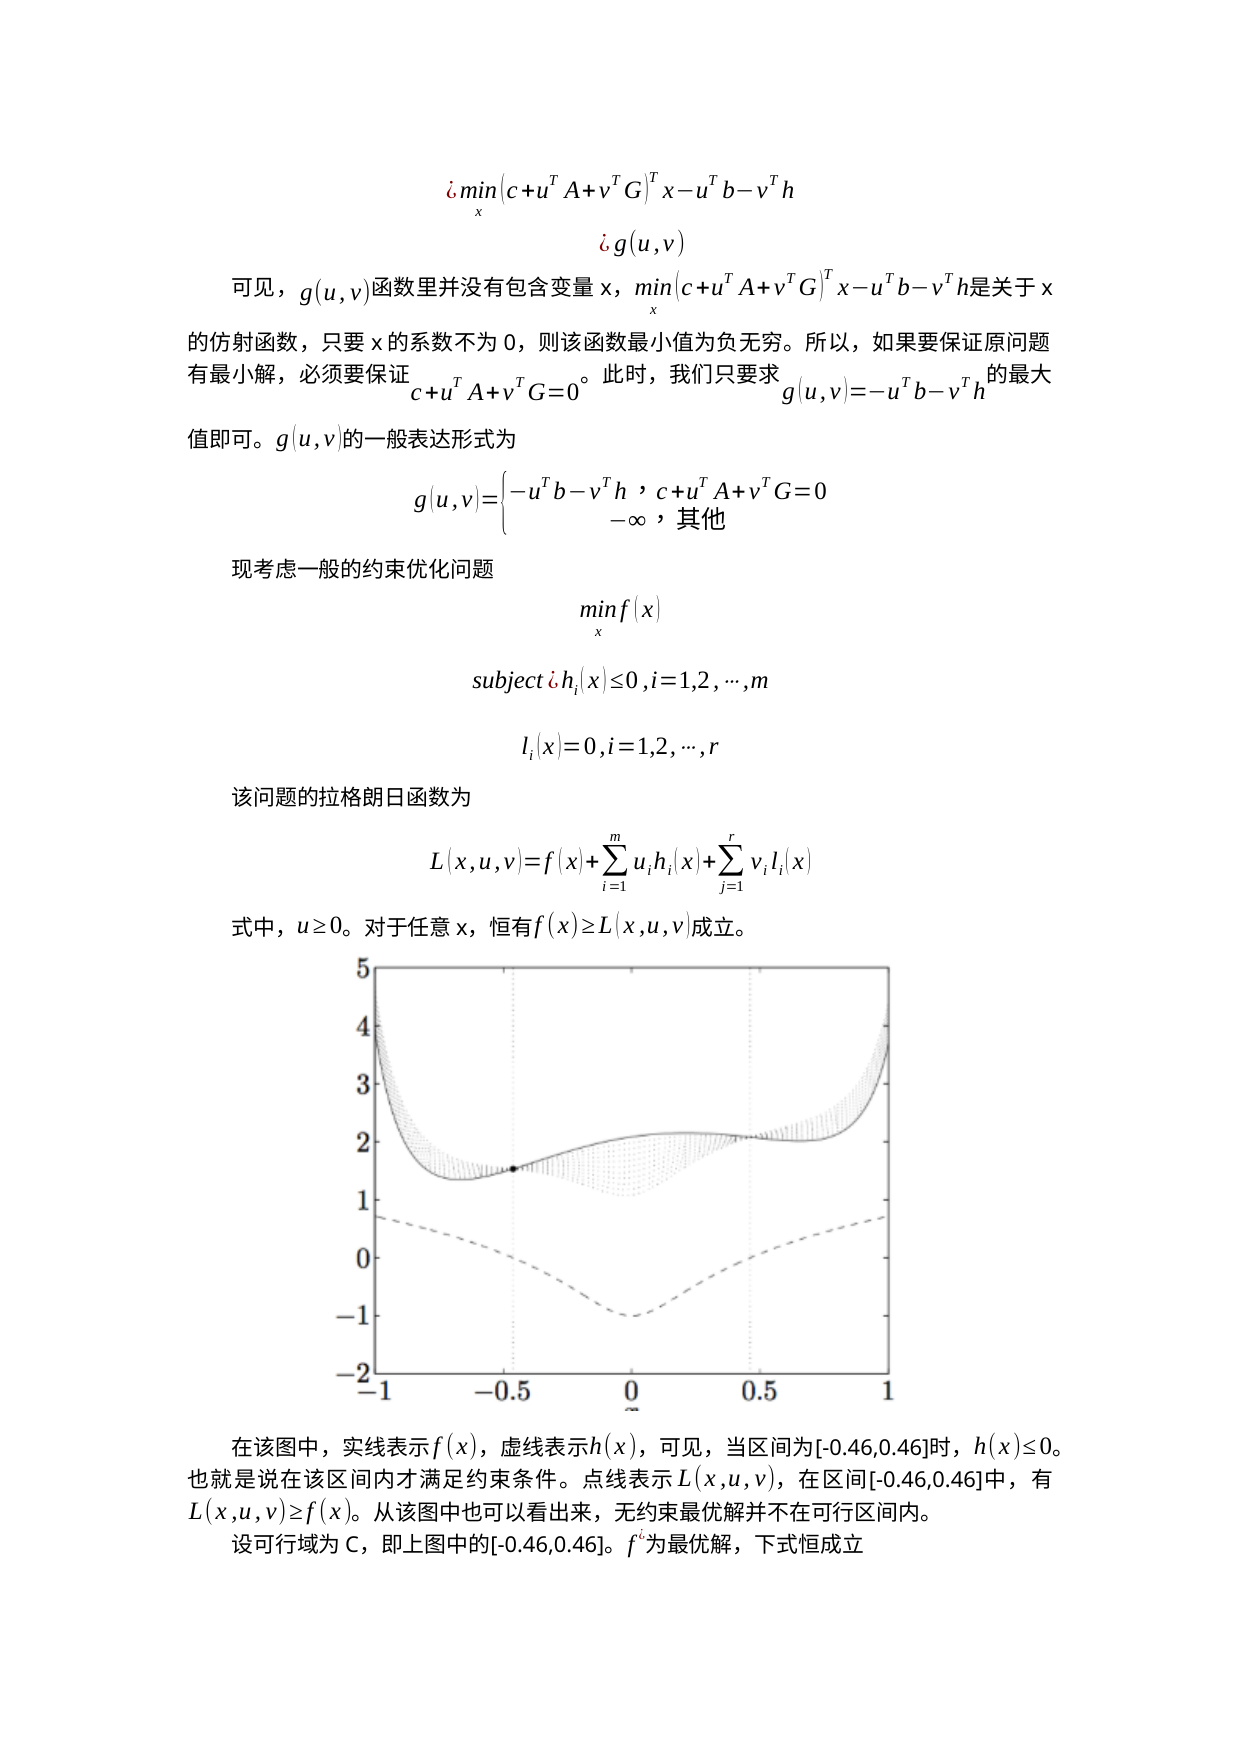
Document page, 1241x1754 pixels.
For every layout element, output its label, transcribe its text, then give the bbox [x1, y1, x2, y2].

text 现考虑一般的约束优化问题 [187, 552, 1053, 584]
text 设可行域为C，即上图中的[-0.46,0.46]。为最优解，下式恒成立 [187, 1527, 1053, 1559]
text 在该图中，实线表示，虚线表示，可见，当区间为[-0.46,0.46]时，。也就是说在该区间内才满足约束条件。点线表示，在区间[-0.46,0.46]中，有。从该图中也可以看出来，无约束最优解并不在可行区间内。 [187, 1429, 1053, 1527]
text 可见，函数里并没有包含变量x，是关于x的仿射函数，只要x的系数不为0，则该函数最小值为负无穷。所以，如果要保证原问题有最小解，必须要保证。此时，我们只要求的最大值即可。的一般表达形式为 [187, 259, 1053, 454]
text 式中，。对于任意x，恒有成立。 [187, 909, 1053, 942]
picture [328, 942, 912, 1411]
text 该问题的拉格朗日函数为 [187, 779, 1053, 812]
